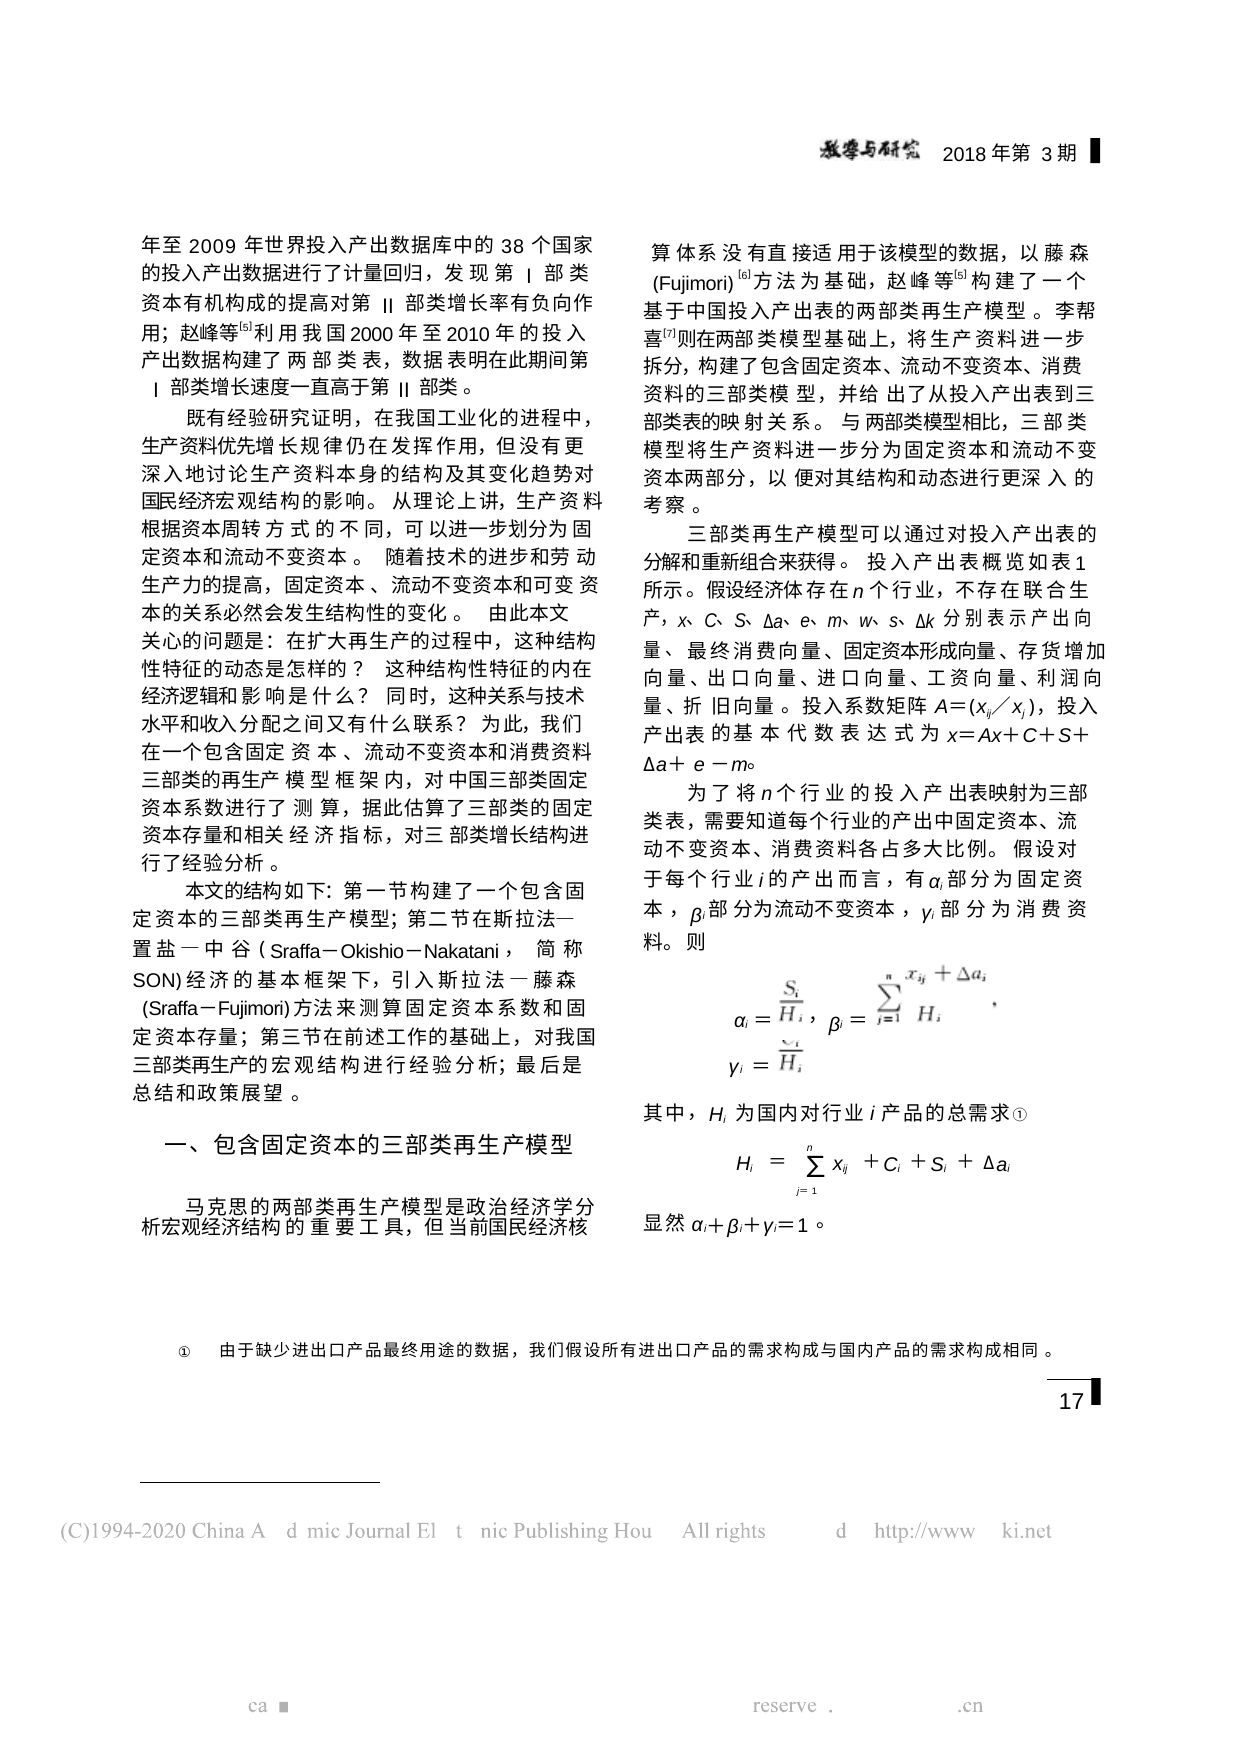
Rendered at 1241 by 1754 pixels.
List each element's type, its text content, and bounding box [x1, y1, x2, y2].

picture [819, 138, 921, 161]
text 产出数据构建了 两 部 类 表，数据 表明在此期间第 Ⅰ 部类增长速度一直高于第 Ⅱ 部类 。 [141, 346, 597, 403]
text 17 [42, 1379, 1101, 1411]
text Hi ＝ ∑xij ＋Ci ＋Si ＋ Δai [736, 1156, 1108, 1185]
text 既有经验研究证明，在我国工业化的进程中， 生产资料优先增 长 规 律 仍 在 发 挥 作 用，但 没 有 更 深入地讨论生产资料本身的结构及其变化趋势对 国民经济宏 观 结 构 的 影 响 。 从 理 论 上 讲，生 产 资 料根据资本周转 方 式 的 不 同，可 以进一步划分为 固定资本和流动不变资本 。 随着技术的进步和劳 动生产力的提高，固定资本 、流动不变资本和可变 资本的关系必然会发生结构性的变化 。 由此本文 [141, 403, 604, 626]
picture [778, 979, 805, 1025]
text 本文的结构 如 下：第 一 节 构 建 了 一 个 包 含 固 定 资 本 的 三 部 类 再 生 产 模 型；第 二 节 在 斯 拉 法— 置 盐 — 中 谷 ( Sraffa－Okishio－Nakatani ， 简 称 SON) 经 济 的 基 本 框 架 下，引 入 斯 拉 法 — 藤 森 (Sraffa－Fujimori) 方法 来 测 算 固 定 资 本 系 数 和 固 定资本存量；第三节在前述工作的基础上，对我国 三部类再生产的 宏 观 结 构 进 行 经 验 分 析；最 后 是 总结和政策展望 。 [132, 876, 597, 1106]
text 为 了 将 n个 行 业 的 投 入 产 出表映射为三部 类 表 ，需 要 知 道 每 个 行 业 的 产 出 中 固 定 资 本 、流 动 不 变 资 本 、消 费 资 料 各 占 多 大 比 例 。 假 设 对 于 每 个 行 业 i 的 产 出 而 言 ，有 αi 部 分 为 固 定 资 本 ，βi 部 分为流动不变资本 ，γi 部 分 为 消 费 资 料 。 则 [643, 778, 1099, 955]
text 其中，Hi 为国内对行业i 产品的总需求① [643, 1102, 1108, 1124]
picture [1090, 1378, 1101, 1405]
text γi ＝ [728, 1054, 1108, 1079]
text 算 体系 没 有直 接适 用于该模型的数据，以 藤 森 (Fujimori) [6] 方 法 为 基 础，赵 峰 等[5] 构 建 了 一 个 基于中国投入产出表的两部类再生产模型 。李帮 喜[7] 则在两部 类 模 型 基 础 上，将 生 产 资 料 进 一 步 拆分，构 建 了 包 含 固 定 资 本 、流 动 不 变 资 本 、消 费 资料的三部类模 型，并给 出了从投入产出表到三 部类表的映 射 关 系 。 与 两部类模型相比，三 部 类 模型将生产资料进一步分为固定资本和流动不变 资本两部分，以 便对其结构和动态进行更深 入 的 考察 。 [643, 238, 1099, 518]
text 年至 2009 年世界投入产出数据库中的 38 个国家 的投入产出数据进行了计量回归，发 现 第 Ⅰ 部 类 资本有机构成的提高对第 Ⅱ 部类增长率有负向作 用；赵峰等[5] 利 用 我 国 2000 年 至 2010 年 的 投 入 [141, 231, 597, 346]
picture [777, 1040, 804, 1074]
text 资本存量和相关 经 济 指 标，对三 部类增长结构进 行了经验分析 。 [141, 821, 597, 876]
text 马克思的两部类再生产模型是政治经济学分 析宏观经济结构 的 重 要 工 具，但 当前国民经济核 [141, 1197, 597, 1241]
text 关心的问题是：在扩大再生产的过程中，这种结构 性特征的动态是怎样的 ？ 这种结构性特征的内在 经济逻辑和 影 响 是 什 么 ？ 同 时，这种关系与技术 水平和收入 分 配 之 间 又 有 什 么 联 系 ？ 为 此，我 们 在一个包含固定 资 本 、流动不变资本和消费资料 三部类的再生产 模 型 框 架 内，对 中国三部类固定 资本系数进行了 测 算，据此估算了三部类的固定 [141, 626, 597, 821]
text 三部类再生产模型可以通过对投入产出表的 分解和重新组合来获得 。 投 入 产 出 表 概 览 如 表 1 所示 。假设经济体 存 在 n 个 行 业，不 存 在 联 合 生 产，x、C、S、Δa、e、m、w、s、Δk 分 别 表 示 产 出 向 量 、 最 终 消 费 向 量 、固定资本形成向量 、存 货 增 加 向 量 、出 口 向 量 、进 口 向 量 、工 资 向 量 、利 润 向 量 、折 旧向量 。投入系数矩阵 A＝(xij／xj )，投入产出表 的基 本 代 数 表 达 式 为 x＝Ax＋C＋S＋Δa＋ e －m。 [643, 520, 1108, 778]
text 一、包含固定资本的三部类再生产模型 [164, 1133, 633, 1159]
text ① 由于缺少进出口产品最终用途的数据，我们假设所有进出口产品的需求构成与国内产品的需求构成相同 。 [178, 1342, 1108, 1359]
text 显然 αi＋βi＋γi＝1 。 [644, 1212, 1108, 1237]
picture [876, 963, 998, 1025]
